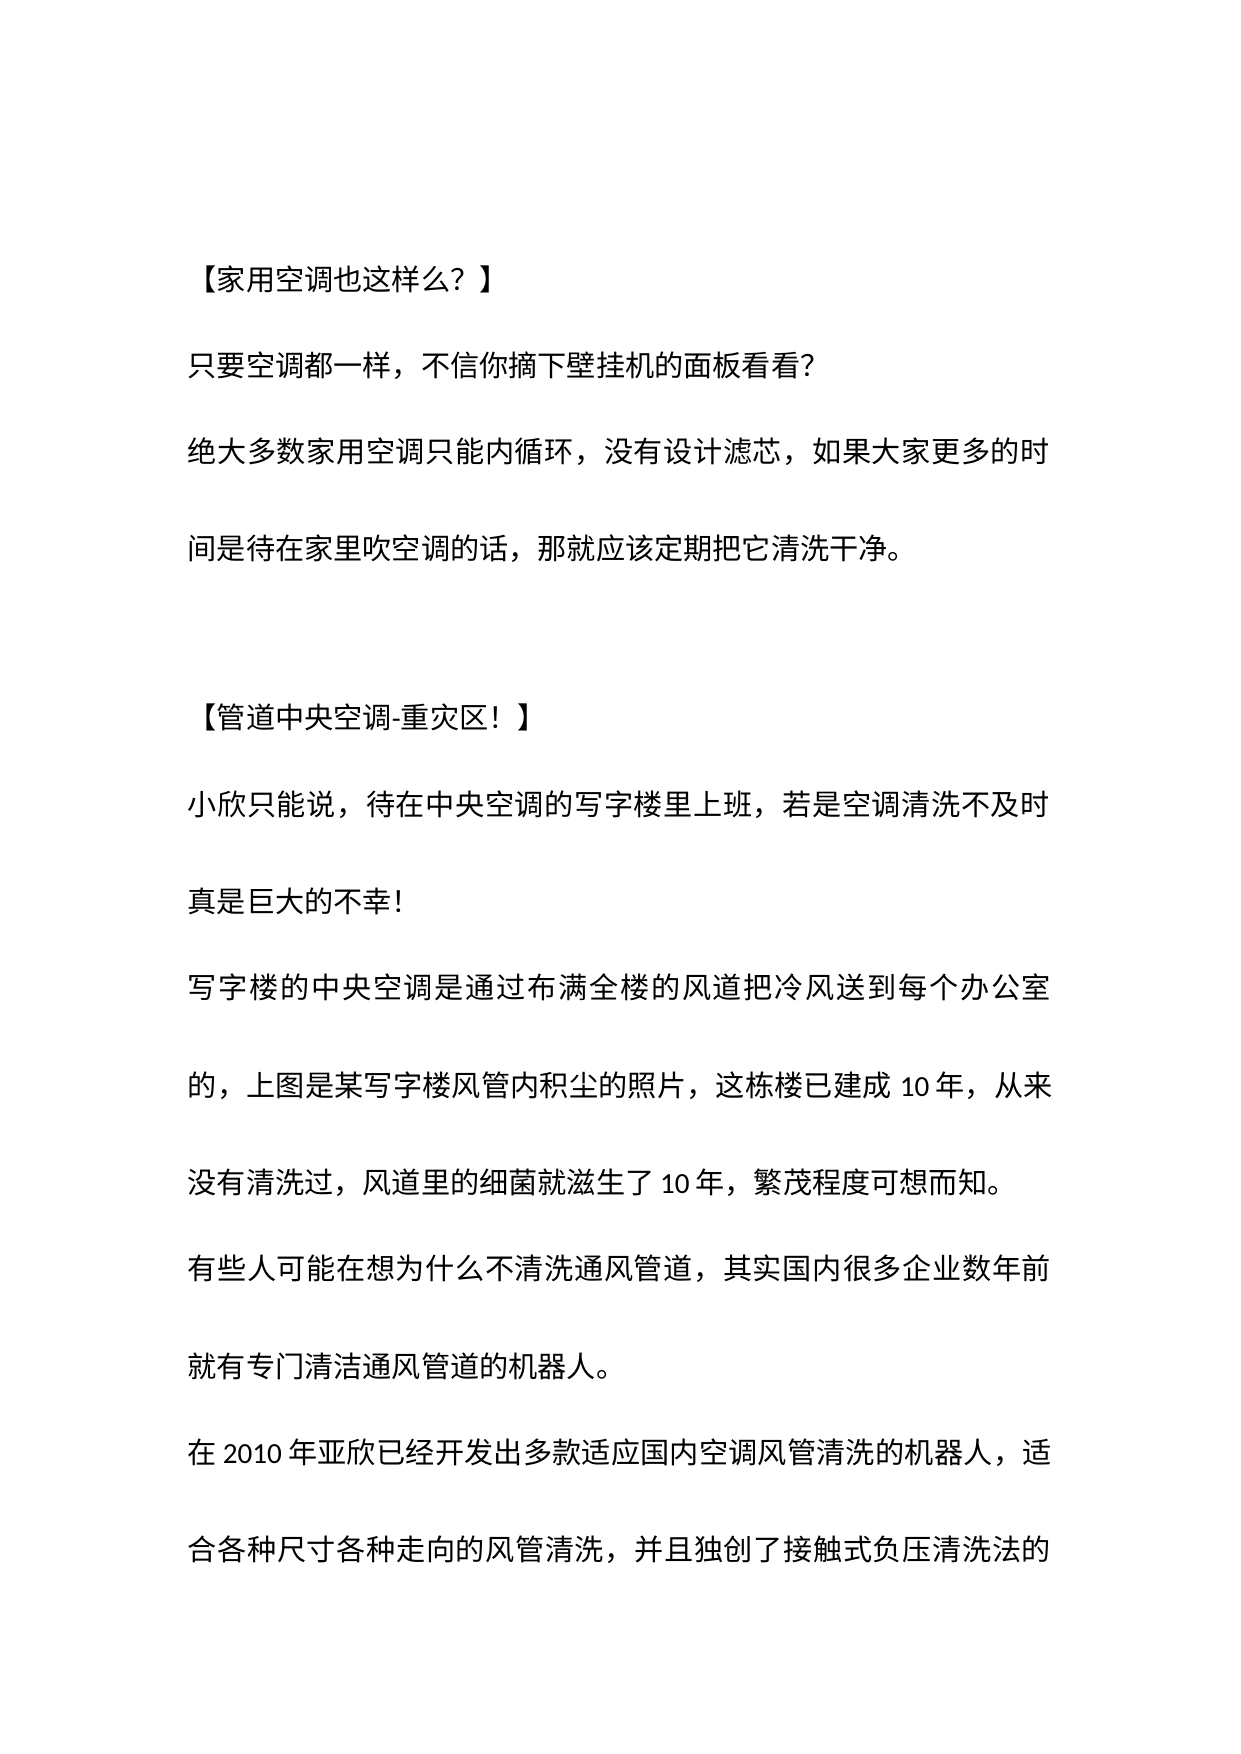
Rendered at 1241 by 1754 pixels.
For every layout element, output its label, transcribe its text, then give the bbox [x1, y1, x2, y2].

text 只要空调都一样，不信你摘下壁挂机的面板看看？ [187, 331, 1053, 396]
text 小欣只能说，待在中央空调的写字楼里上班，若是空调清洗不及时真是巨大的不幸！ [187, 770, 1053, 932]
text 有些人可能在想为什么不清洗通风管道，其实国内很多企业数年前就有专门清洁通风管道的机器人。 [187, 1234, 1053, 1397]
text 绝大多数家用空调只能内循环，没有设计滤芯，如果大家更多的时间是待在家里吹空调的话，那就应该定期把它清洗干净。 [187, 417, 1053, 579]
text 【管道中央空调-重灾区！】 [187, 683, 1053, 748]
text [187, 1418, 1053, 1581]
text 【家用空调也这样么？】 [187, 245, 1053, 310]
text 写字楼的中央空调是通过布满全楼的风道把冷风送到每个办公室的，上图是某写字楼风管内积尘的照片，这栋楼已建成10年，从来没有清洗过，风道里的细菌就滋生了10年，繁茂程度可想而知。 [187, 953, 1053, 1213]
